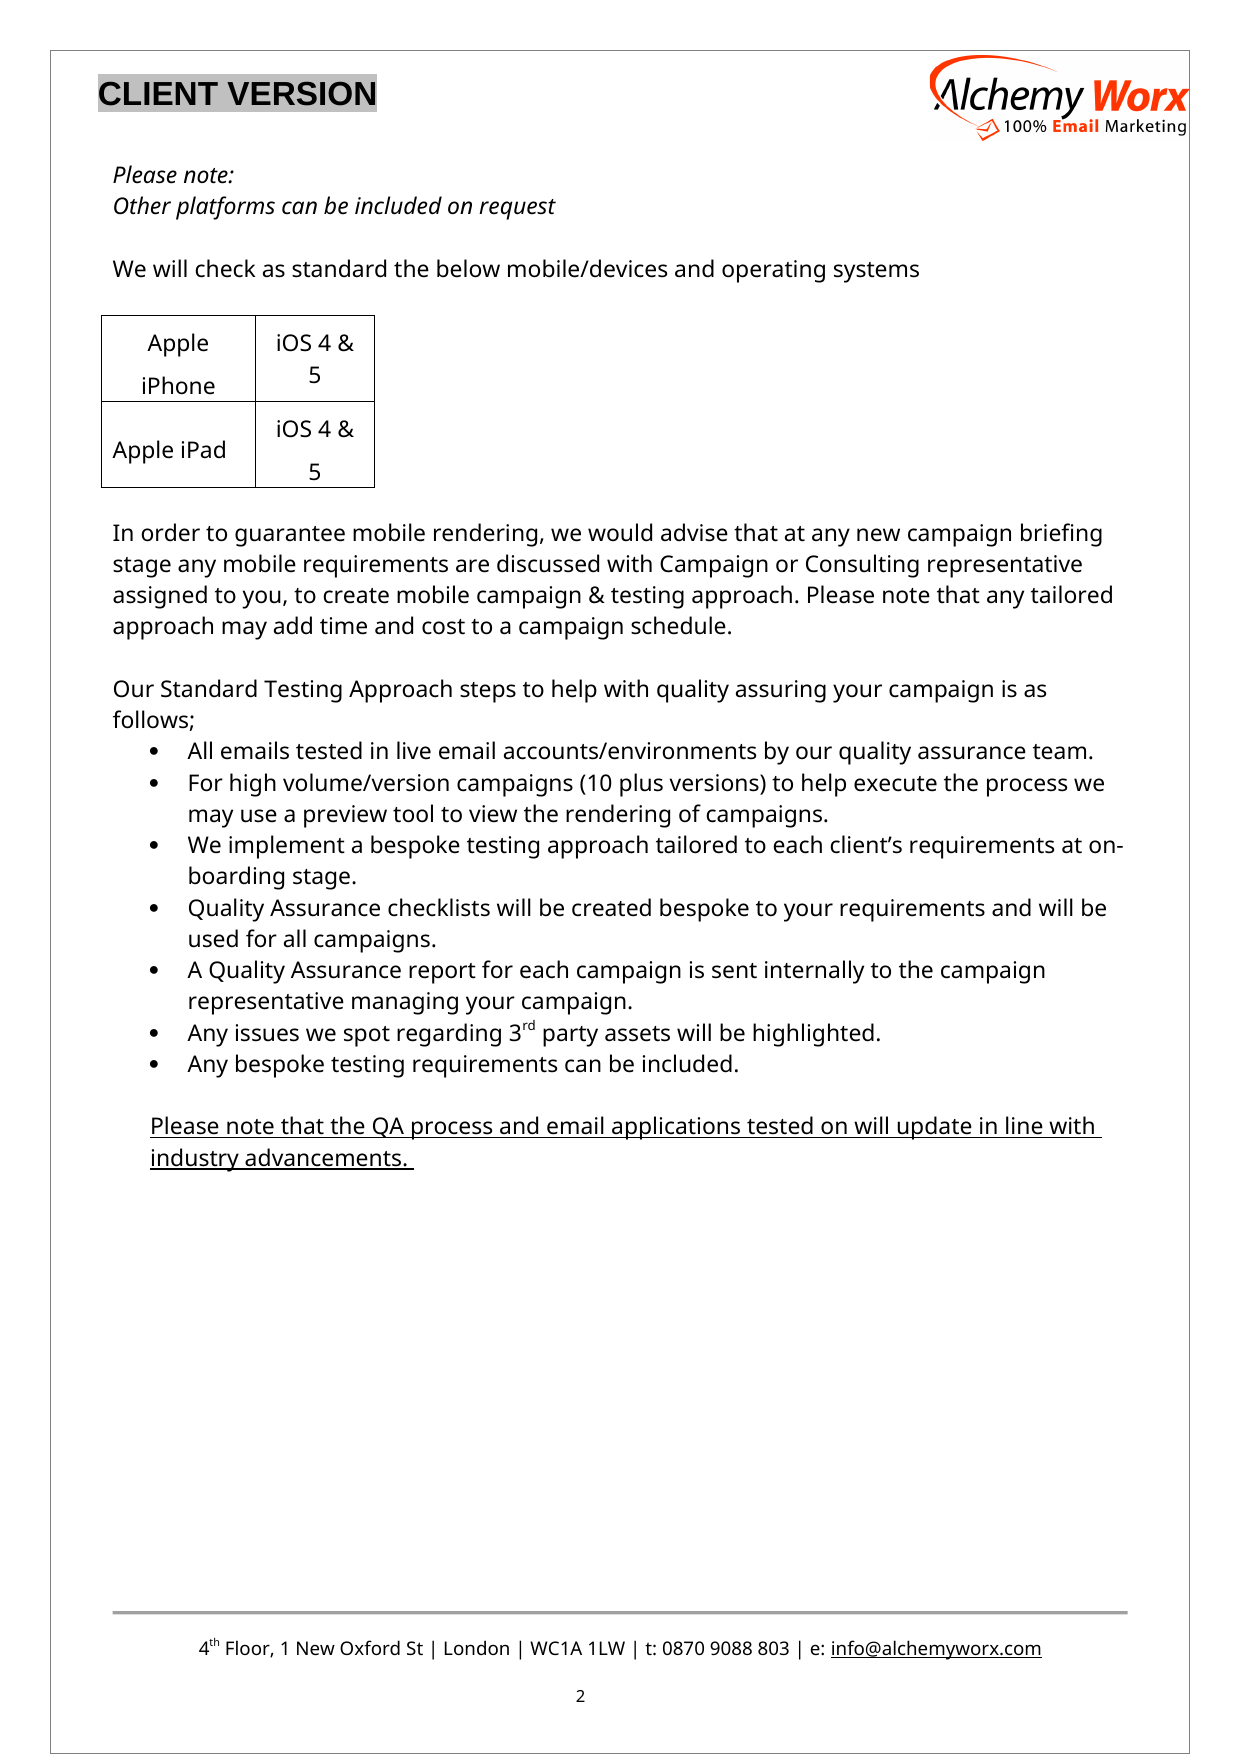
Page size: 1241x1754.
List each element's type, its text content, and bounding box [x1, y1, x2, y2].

text We will check as standard the below mobile/devices and operating systems [112, 253, 1128, 284]
table_cell iOS 4 & 5 [256, 402, 374, 487]
table_cell Apple iPad [102, 402, 255, 487]
list A Quality Assurance report for each campaign is sent internally to the campaign representative managing your campaign. [150, 954, 1128, 1017]
list For high volume/version campaigns (10 plus versions) to help execute the process we may use a preview tool to view the rendering of campaigns. [150, 767, 1128, 829]
list We implement a bespoke testing approach tailored to each client’s requirements at on-boarding stage. [150, 829, 1128, 892]
text Please note that the QA process and email applications tested on will update in line with industry advancements. [150, 1110, 1128, 1173]
table_header iOS 4 & 5 [256, 316, 374, 401]
text In order to guarantee mobile rendering, we would advise that at any new campaign briefing stage any mobile requirements are discussed with Campaign or Consulting representative assigned to you, to create mobile campaign & testing approach. Please note that any tailored approach may add time and cost to a campaign schedule. [112, 517, 1128, 642]
picture [929, 55, 1189, 141]
list Quality Assurance checklists will be created bespoke to your requirements and will be used for all campaigns. [150, 892, 1128, 954]
list All emails tested in live email accounts/environments by our quality assurance team. [150, 735, 1128, 767]
text Please note: [112, 159, 1128, 190]
table_header Apple iPhone [102, 316, 255, 401]
list Any bespoke testing requirements can be included. [150, 1048, 1128, 1079]
list Any issues we spot regarding 3rd party assets will be highlighted. [150, 1017, 1128, 1048]
text Other platforms can be included on request [112, 190, 1128, 221]
text Our Standard Testing Approach steps to help with quality assuring your campaign is as follows; [112, 673, 1128, 735]
